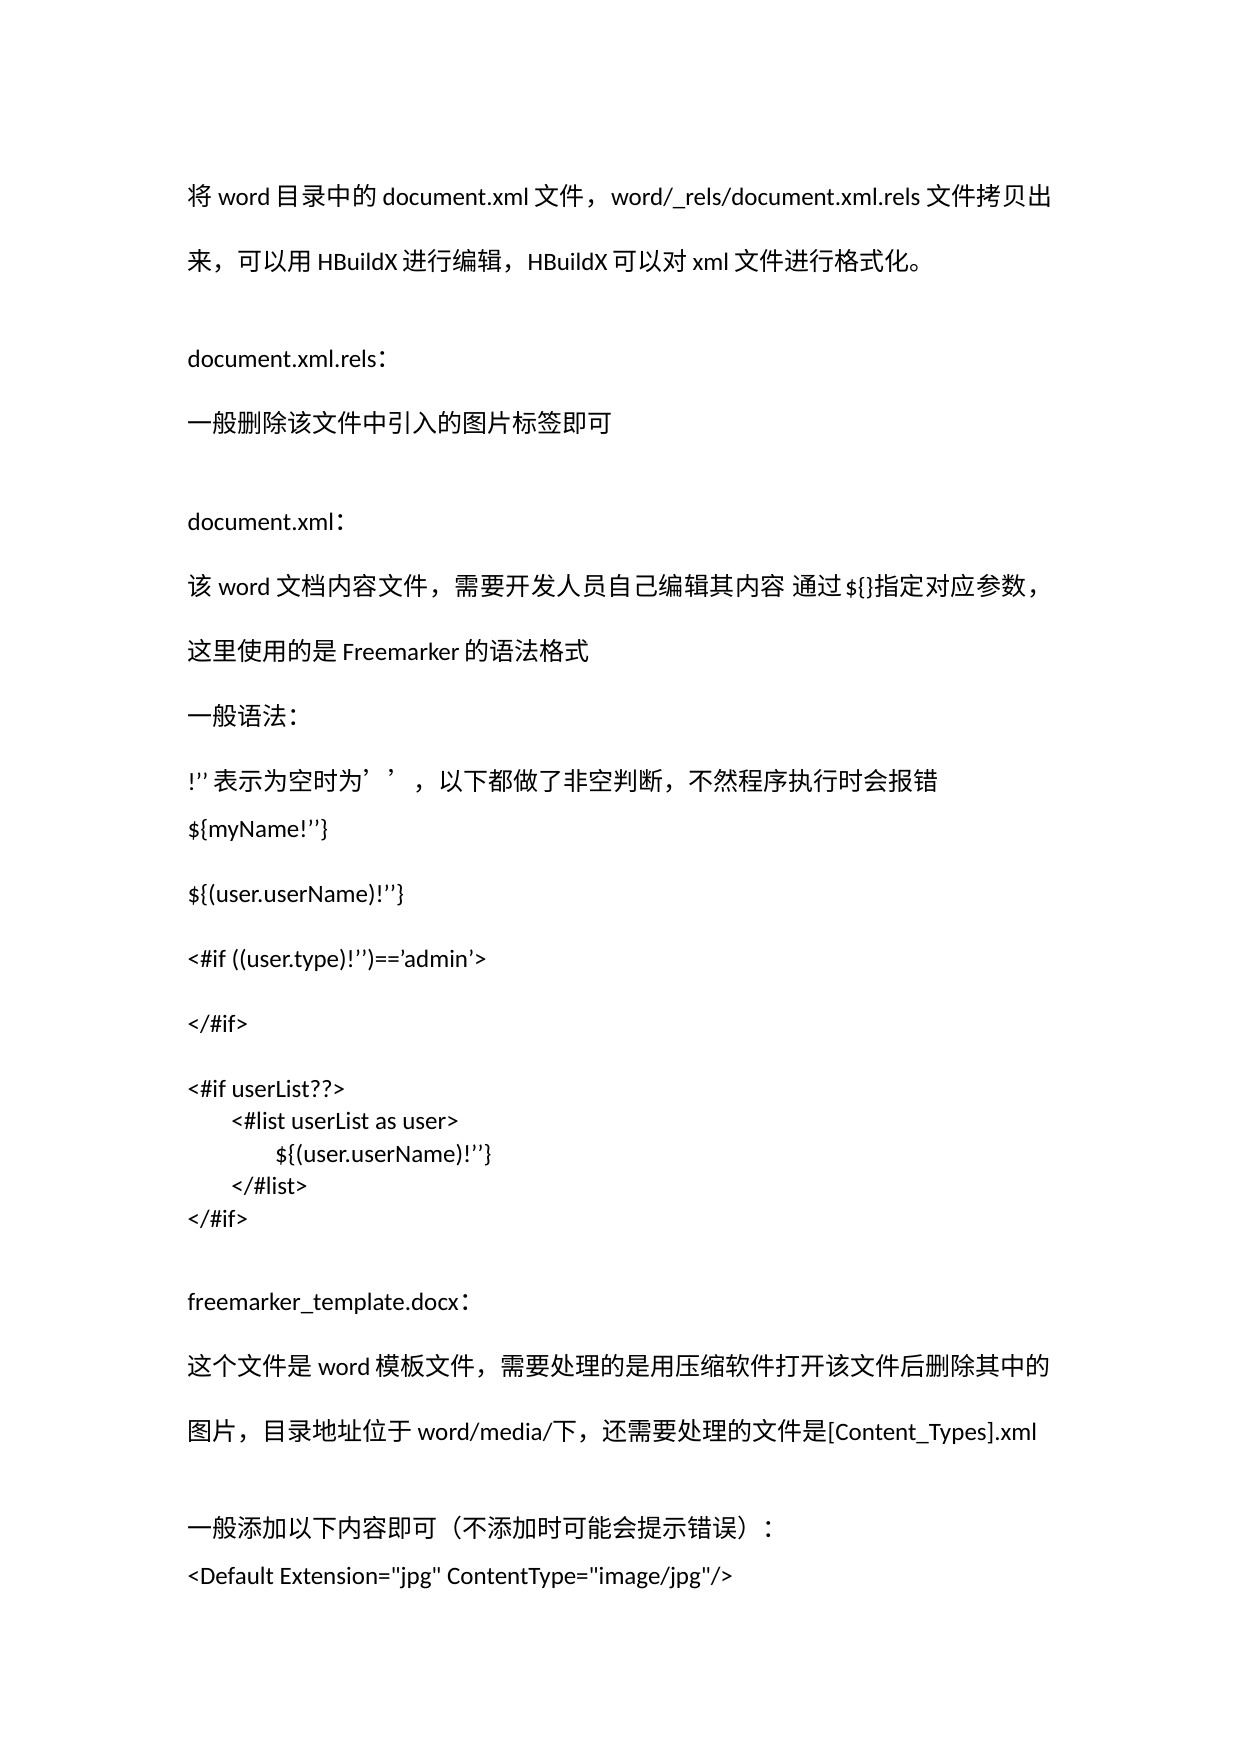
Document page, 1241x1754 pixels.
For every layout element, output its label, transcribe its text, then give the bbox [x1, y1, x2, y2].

list 一般删除该文件中引入的图片标签即可 [187, 389, 1053, 454]
list document.xml： [187, 487, 1053, 552]
list ${(user.userName)!’’} [187, 877, 1053, 909]
list </#list> [187, 1169, 1053, 1202]
list 该word文档内容文件，需要开发人员自己编辑其内容 通过${}指定对应参数，这里使用的是Freemarker的语法格式 [187, 552, 1053, 682]
list <#list userList as user> [187, 1104, 1053, 1137]
list 这个文件是word模板文件，需要处理的是用压缩软件打开该文件后删除其中的图片，目录地址位于word/media/下，还需要处理的文件是[Content_Types].xml [187, 1332, 1053, 1462]
list ${(user.userName)!’’} [231, 1137, 1053, 1169]
list freemarker_template.docx： [187, 1267, 1053, 1332]
list </#if> [187, 1007, 1053, 1039]
list <Default Extension="jpg" ContentType="image/jpg"/> [187, 1559, 1053, 1592]
list <#if ((user.type)!’’)==’admin’> [187, 942, 1053, 974]
list 一般添加以下内容即可（不添加时可能会提示错误）： [187, 1494, 1053, 1559]
list <#if userList??> [187, 1072, 1053, 1104]
list ${myName!’’} [187, 812, 1053, 844]
list !’’ 表示为空时为’’，以下都做了非空判断，不然程序执行时会报错 [187, 747, 1053, 812]
list </#if> [187, 1202, 1053, 1234]
list 一般语法： [187, 682, 1053, 747]
text 将word目录中的document.xml文件，word/_rels/document.xml.rels文件拷贝出来，可以用HBuildX进行编辑，HBuildX可以对xml文件进行格式化。 [187, 162, 1053, 292]
list document.xml.rels： [187, 324, 1053, 389]
